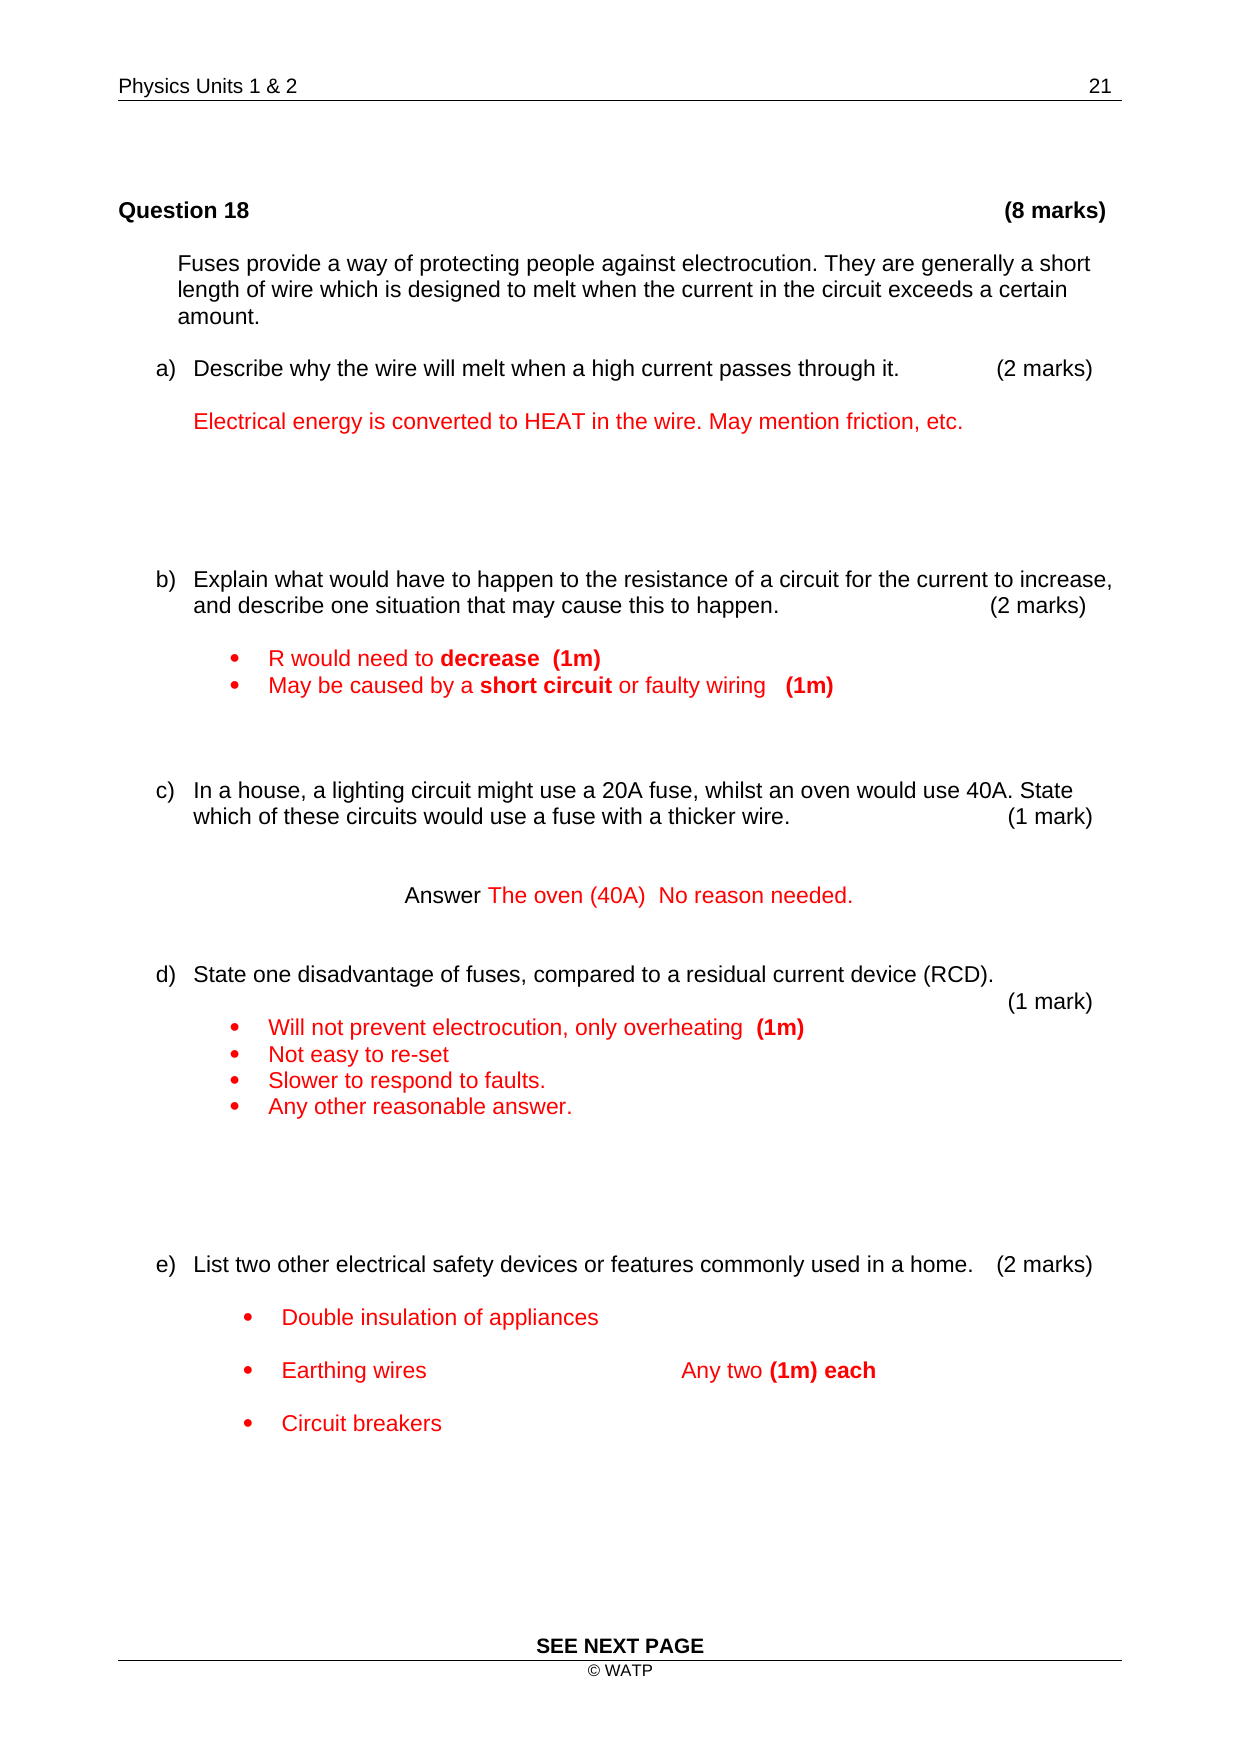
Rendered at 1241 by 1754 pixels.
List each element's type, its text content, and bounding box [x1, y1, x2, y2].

list List two other electrical safety devices or features commonly used in a home. (2 marks) [156, 1251, 1122, 1278]
list State one disadvantage of fuses, compared to a residual current device (RCD). [156, 961, 1122, 988]
list Circuit breakers [244, 1409, 1122, 1436]
text Fuses provide a way of protecting people against electrocution. They are generally a short length of wire which is designed to melt when the current in the circuit exceeds a certain amount. [118, 250, 1122, 329]
list Double insulation of appliances [244, 1304, 1122, 1330]
list Electrical energy is converted to HEAT in the wire. May mention friction, etc. [193, 408, 1122, 434]
text Question 18 (8 marks) [118, 197, 1122, 223]
text Answer The oven (40A) No reason needed. [118, 882, 1122, 909]
list In a house, a lighting circuit might use a 20A fuse, whilst an oven would use 40A. State which of these circuits would use a fuse with a thicker wire. (1 mark) [156, 777, 1122, 830]
list May be caused by a short circuit or faulty wiring (1m) [231, 672, 1122, 698]
list R would need to decrease (1m) [231, 645, 1122, 672]
list Describe why the wire will melt when a high current passes through it. (2 marks) [156, 355, 1122, 382]
list (1 mark) [193, 988, 1122, 1014]
list Any other reasonable answer. [231, 1093, 1122, 1119]
list Slower to respond to faults. [231, 1067, 1122, 1093]
list Earthing wires Any two (1m) each [244, 1357, 1122, 1383]
list Not easy to re-set [231, 1041, 1122, 1067]
list Will not prevent electrocution, only overheating (1m) [231, 1014, 1122, 1041]
list Explain what would have to happen to the resistance of a circuit for the current to increase, and describe one situation that may cause this to happen. (2 marks) [156, 566, 1122, 619]
